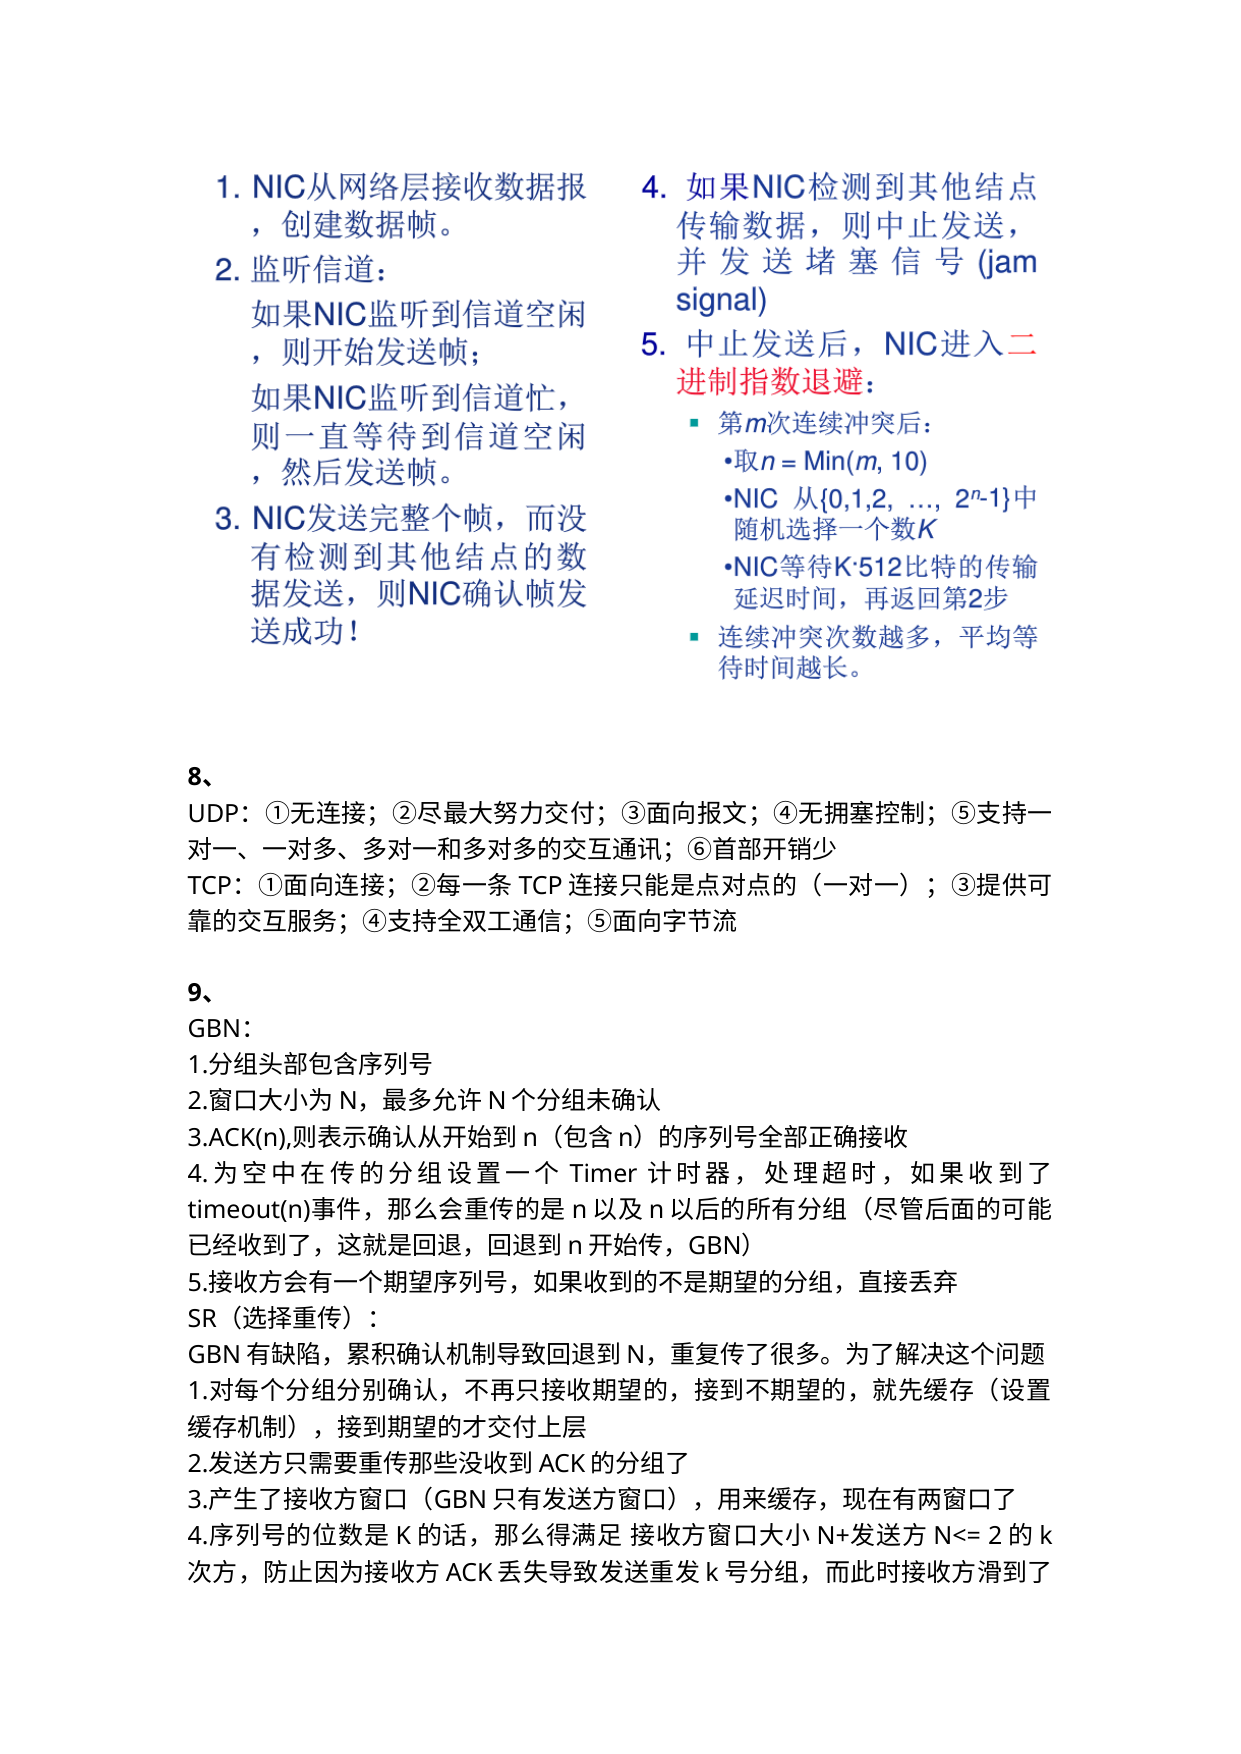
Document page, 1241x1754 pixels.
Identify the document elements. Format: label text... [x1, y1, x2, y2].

text 2.窗口大小为N，最多允许N个分组未确认 [187, 1081, 1053, 1117]
text TCP：①面向连接；②每一条TCP连接只能是点对点的（一对一）；③提供可靠的交互服务；④支持全双工通信；⑤面向字节流 [187, 866, 1053, 938]
text GBN： [187, 1008, 1053, 1044]
text 2.发送方只需要重传那些没收到ACK的分组了 [187, 1443, 1053, 1479]
text GBN有缺陷，累积确认机制导致回退到N，重复传了很多。为了解决这个问题 [187, 1334, 1053, 1371]
text 4.为空中在传的分组设置一个Timer计时器，处理超时，如果收到了timeout(n)事件，那么会重传的是n以及n以后的所有分组（尽管后面的可能已经收到了，这就是回退，回退到n开始传，GBN） [187, 1153, 1053, 1262]
picture [187, 162, 1053, 689]
text UDP：①无连接；②尽最大努力交付；③面向报文；④无拥塞控制；⑤支持一对一、一对多、多对一和多对多的交互通讯；⑥首部开销少 [187, 793, 1053, 866]
text 1.对每个分组分别确认，不再只接收期望的，接到不期望的，就先缓存（设置缓存机制），接到期望的才交付上层 [187, 1371, 1053, 1443]
text 3.ACK(n),则表示确认从开始到n（包含n）的序列号全部正确接收 [187, 1117, 1053, 1153]
text 1.分组头部包含序列号 [187, 1044, 1053, 1081]
text 9、 [187, 972, 1053, 1008]
text 8、 [187, 757, 1053, 793]
text 5.接收方会有一个期望序列号，如果收到的不是期望的分组，直接丢弃 [187, 1262, 1053, 1298]
text SR（选择重传）： [187, 1298, 1053, 1334]
text 3.产生了接收方窗口（GBN只有发送方窗口），用来缓存，现在有两窗口了 [187, 1479, 1053, 1516]
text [187, 1516, 1053, 1588]
